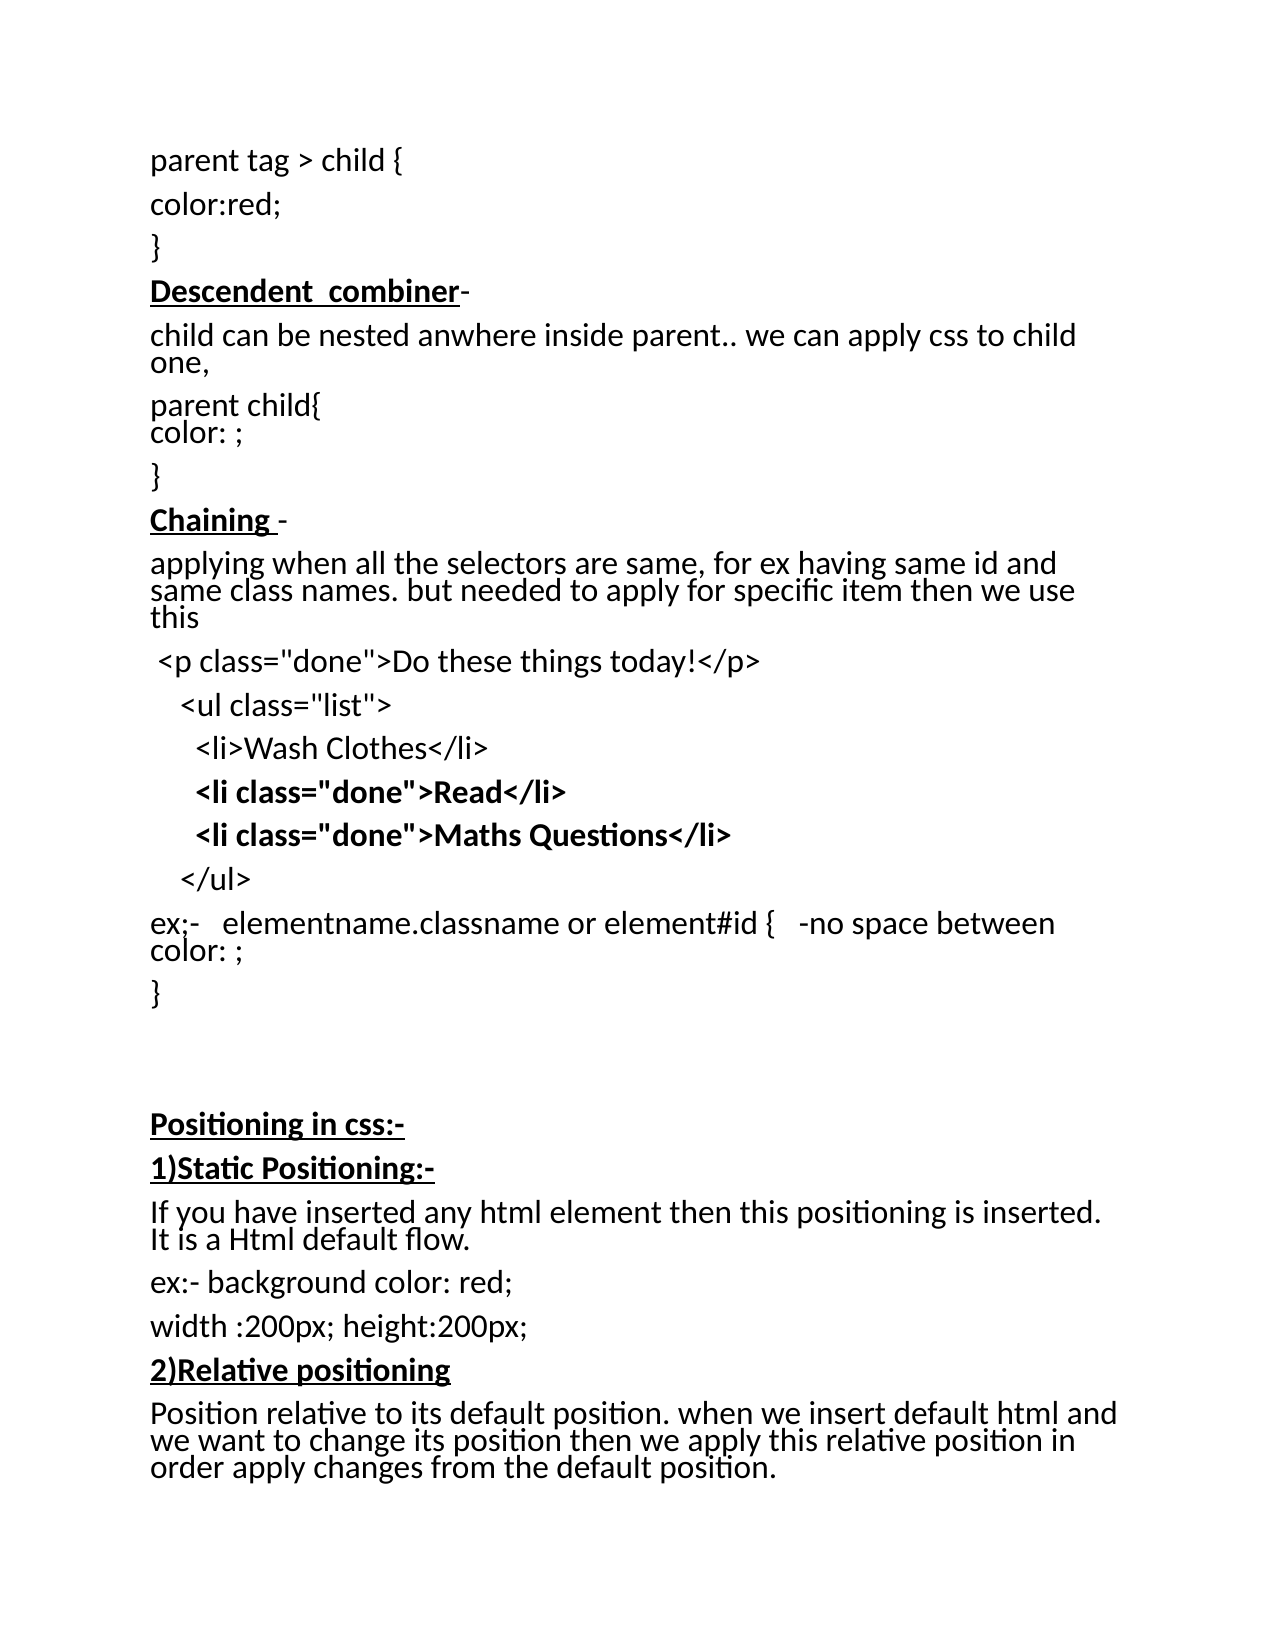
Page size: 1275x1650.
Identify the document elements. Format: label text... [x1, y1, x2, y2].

text parent child{ color: ; [150, 395, 1125, 449]
text Descendent combiner- [150, 281, 1125, 308]
text Chaining - [150, 509, 1125, 536]
text } [150, 983, 1125, 1010]
text 1)Static Positioning:- [172, 1158, 1125, 1185]
text <ul class="list"> [150, 694, 1125, 721]
text } [150, 466, 1125, 493]
text If you have inserted any html element then this positioning is inserted. It is a Html default flow. [150, 1201, 1125, 1255]
text Positioning in css:- [150, 1114, 1125, 1141]
text applying when all the selectors are same, for ex having same id and same class names. but needed to apply for specific item then we use this [150, 553, 1125, 634]
text child can be nested anwhere inside parent.. we can apply css to child one, [150, 324, 1125, 378]
text Position relative to its default position. when we insert default html and we want to change its position then we apply this relative position in order apply changes from the default position. [150, 1403, 1125, 1484]
text color:red; [150, 194, 1125, 221]
text <p class="done">Do these things today!</p> [150, 651, 1125, 678]
text <li class="done">Maths Questions</li> [150, 825, 1125, 852]
text <li>Wash Clothes</li> [150, 738, 1125, 765]
text ex:- background color: red; [150, 1272, 1125, 1299]
text <li class="done">Read</li> [150, 782, 1125, 809]
text 2)Relative positioning [173, 1359, 1125, 1386]
text ex;- elementname.classname or element#id { -no space between color: ; [150, 913, 1125, 967]
text parent tag > child { [150, 150, 1125, 177]
text width :200px; height:200px; [150, 1316, 1125, 1343]
text } [150, 237, 1125, 264]
text </ul> [150, 869, 1125, 896]
